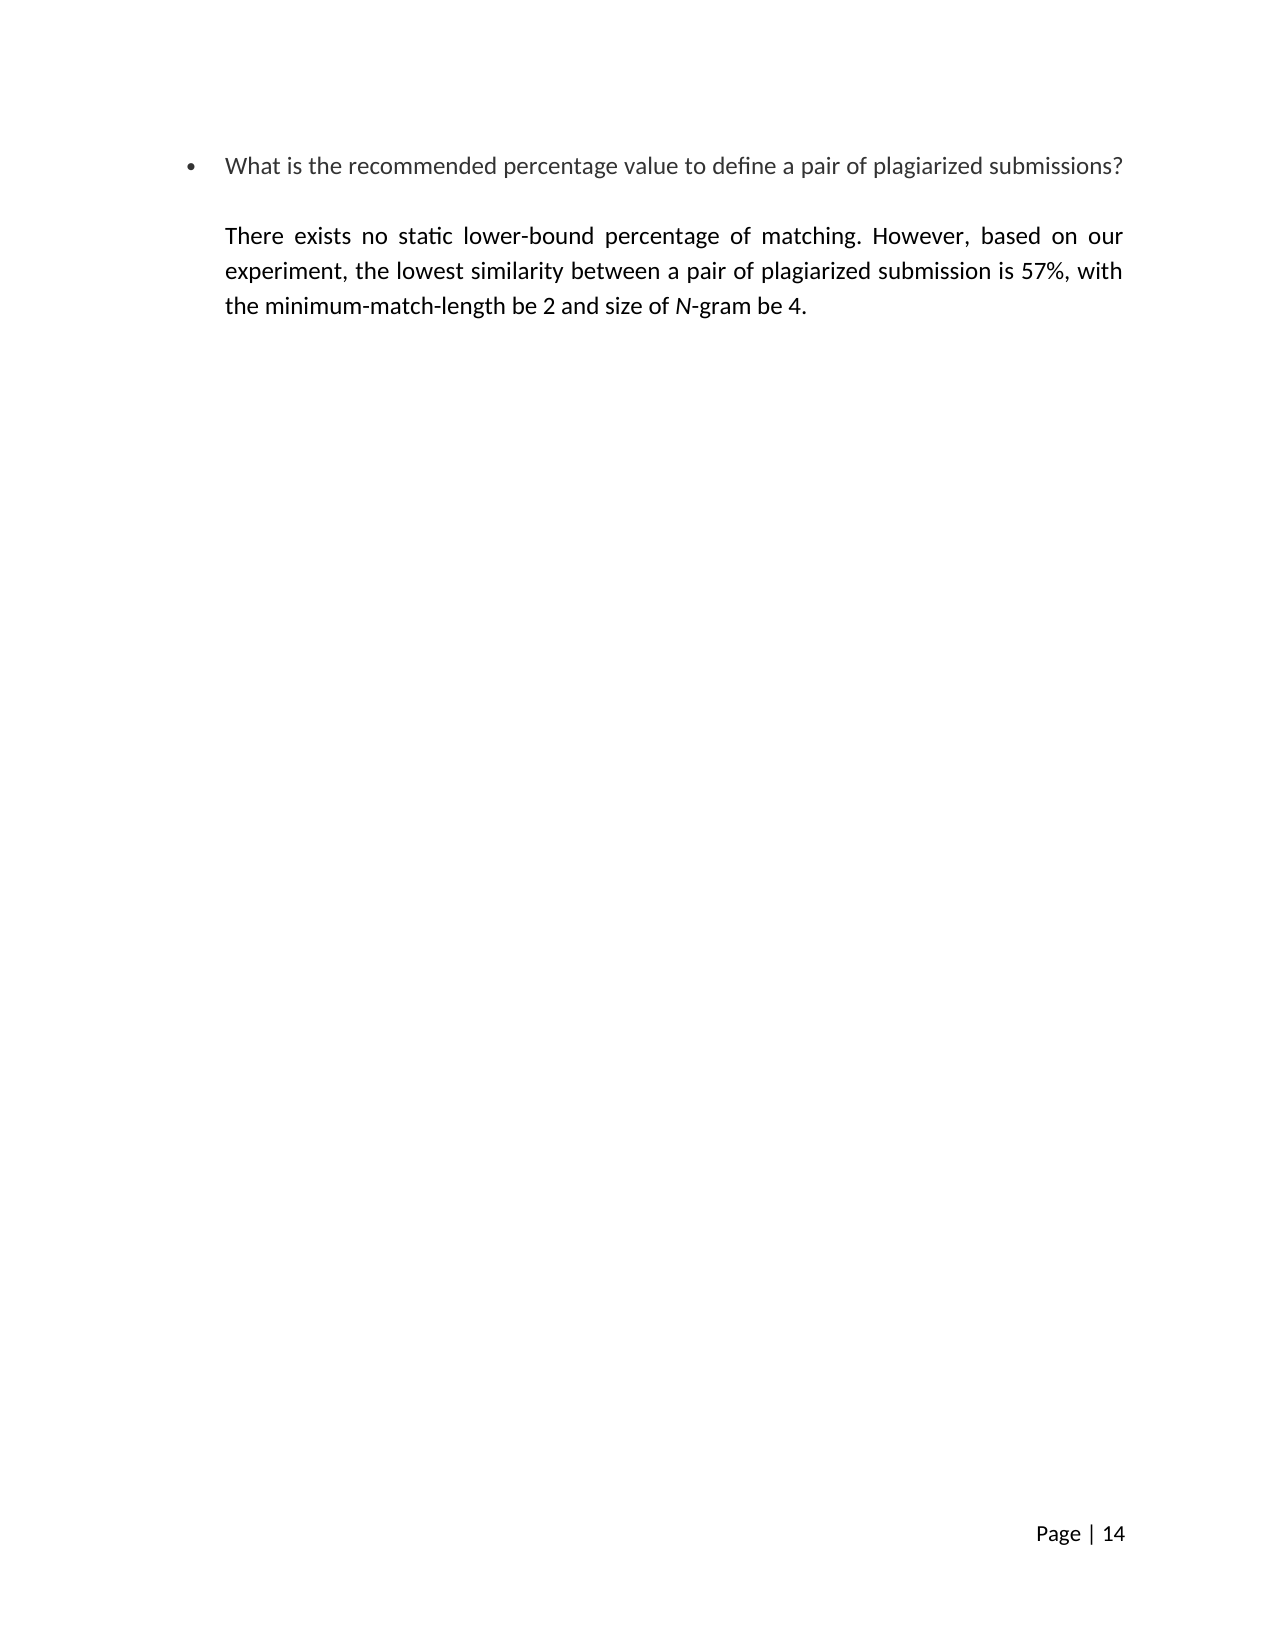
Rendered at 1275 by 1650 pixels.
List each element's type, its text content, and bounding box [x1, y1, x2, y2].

list What is the recommended percentage value to define a pair of plagiarized submissions? There exists no static lower-bound percentage of matching. However, based on our experiment, the lowest similarity between a pair of plagiarized submission is 57%, with the minimum-match-length be 2 and size of N-gram be 4. [187, 150, 1125, 321]
